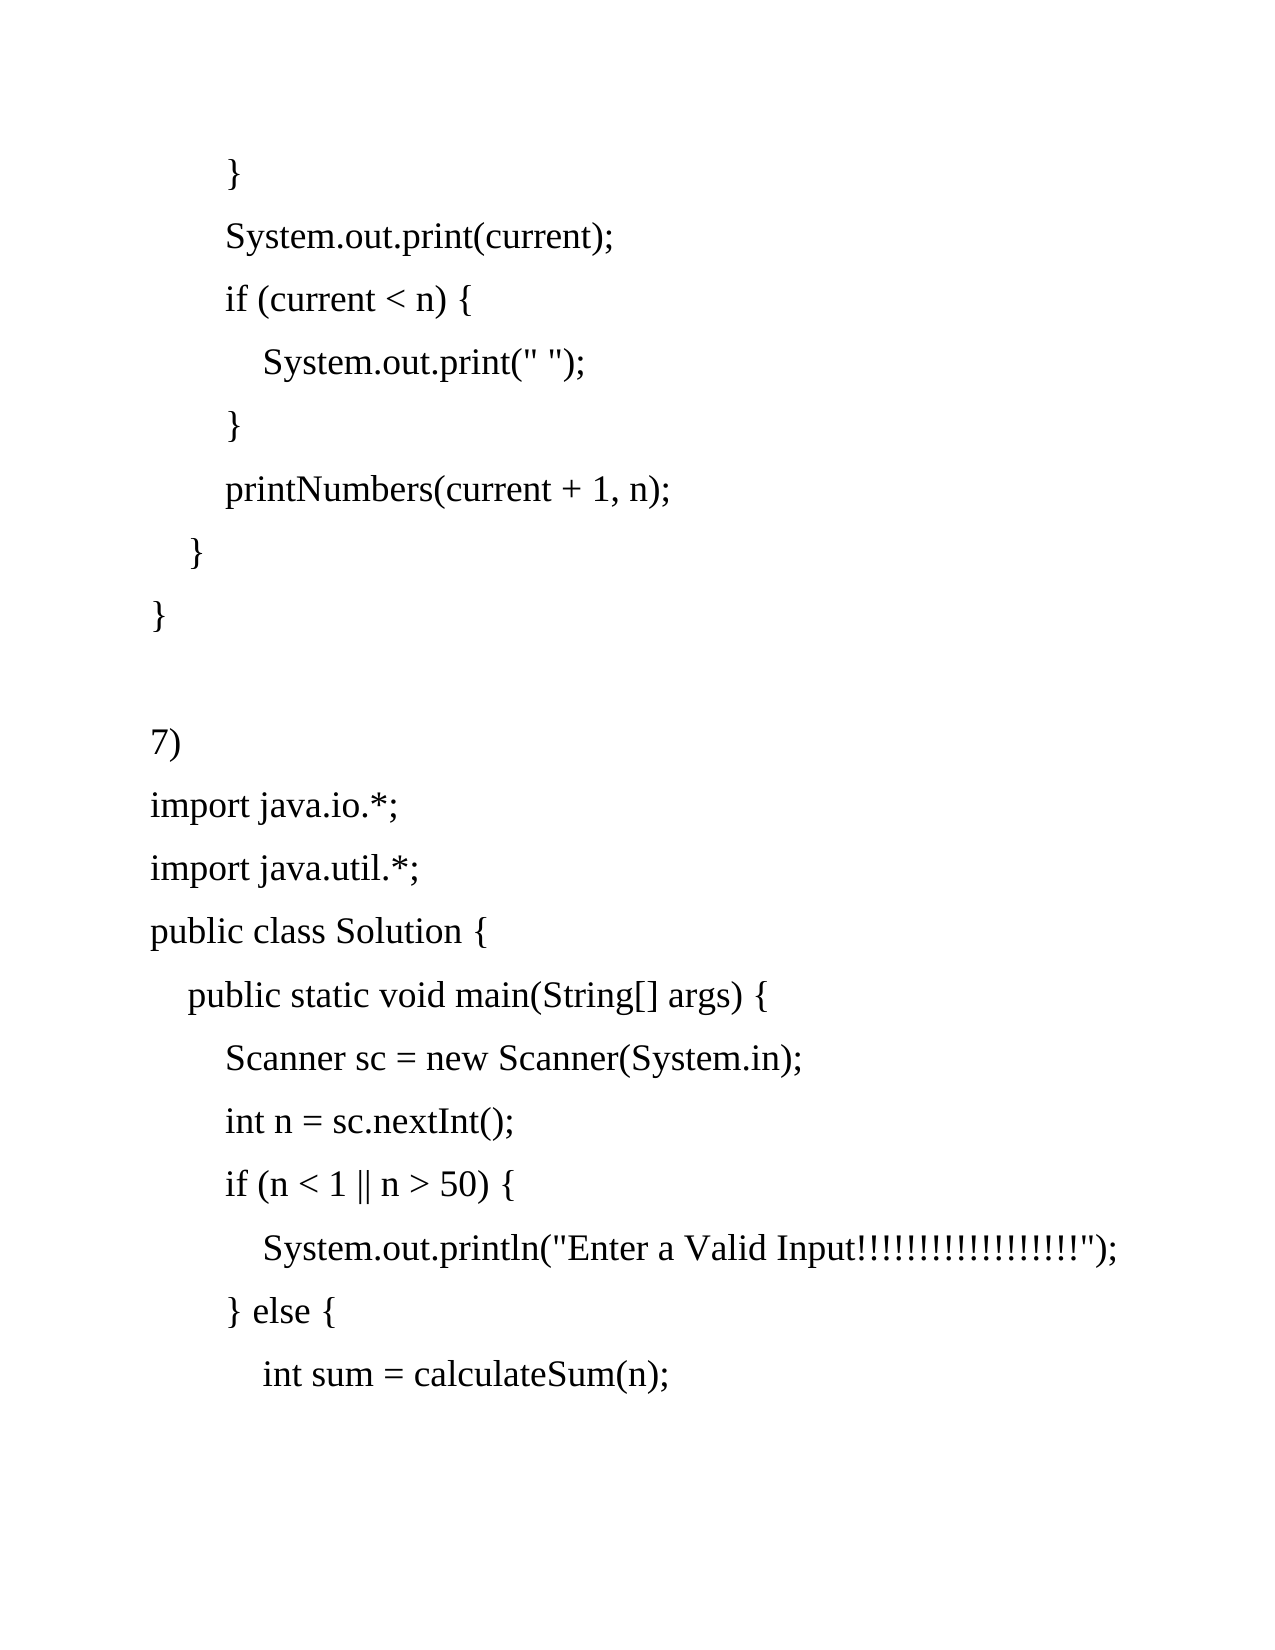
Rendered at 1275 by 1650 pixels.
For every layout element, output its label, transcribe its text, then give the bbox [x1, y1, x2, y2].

text System.out.print(current); [150, 213, 1125, 256]
text } [150, 529, 1125, 572]
text 7) [150, 719, 1125, 762]
text if (current < n) { [150, 276, 1125, 319]
text } [150, 593, 1125, 636]
text import java.io.*; [150, 782, 1125, 825]
text int sum = calculateSum(n); [150, 1351, 1125, 1394]
text System.out.println("Enter a Valid Input!!!!!!!!!!!!!!!!!!"); [150, 1225, 1125, 1268]
text public static void main(String[] args) { [150, 972, 1125, 1015]
text Scanner sc = new Scanner(System.in); [150, 1035, 1125, 1078]
text } else { [150, 1288, 1125, 1331]
text int n = sc.nextInt(); [150, 1098, 1125, 1142]
text public class Solution { [150, 909, 1125, 952]
text if (n < 1 || n > 50) { [150, 1162, 1125, 1205]
text printNumbers(current + 1, n); [150, 466, 1125, 509]
text } [150, 150, 1125, 193]
text System.out.print(" "); [150, 340, 1125, 383]
text import java.util.*; [150, 846, 1125, 889]
text } [150, 403, 1125, 446]
